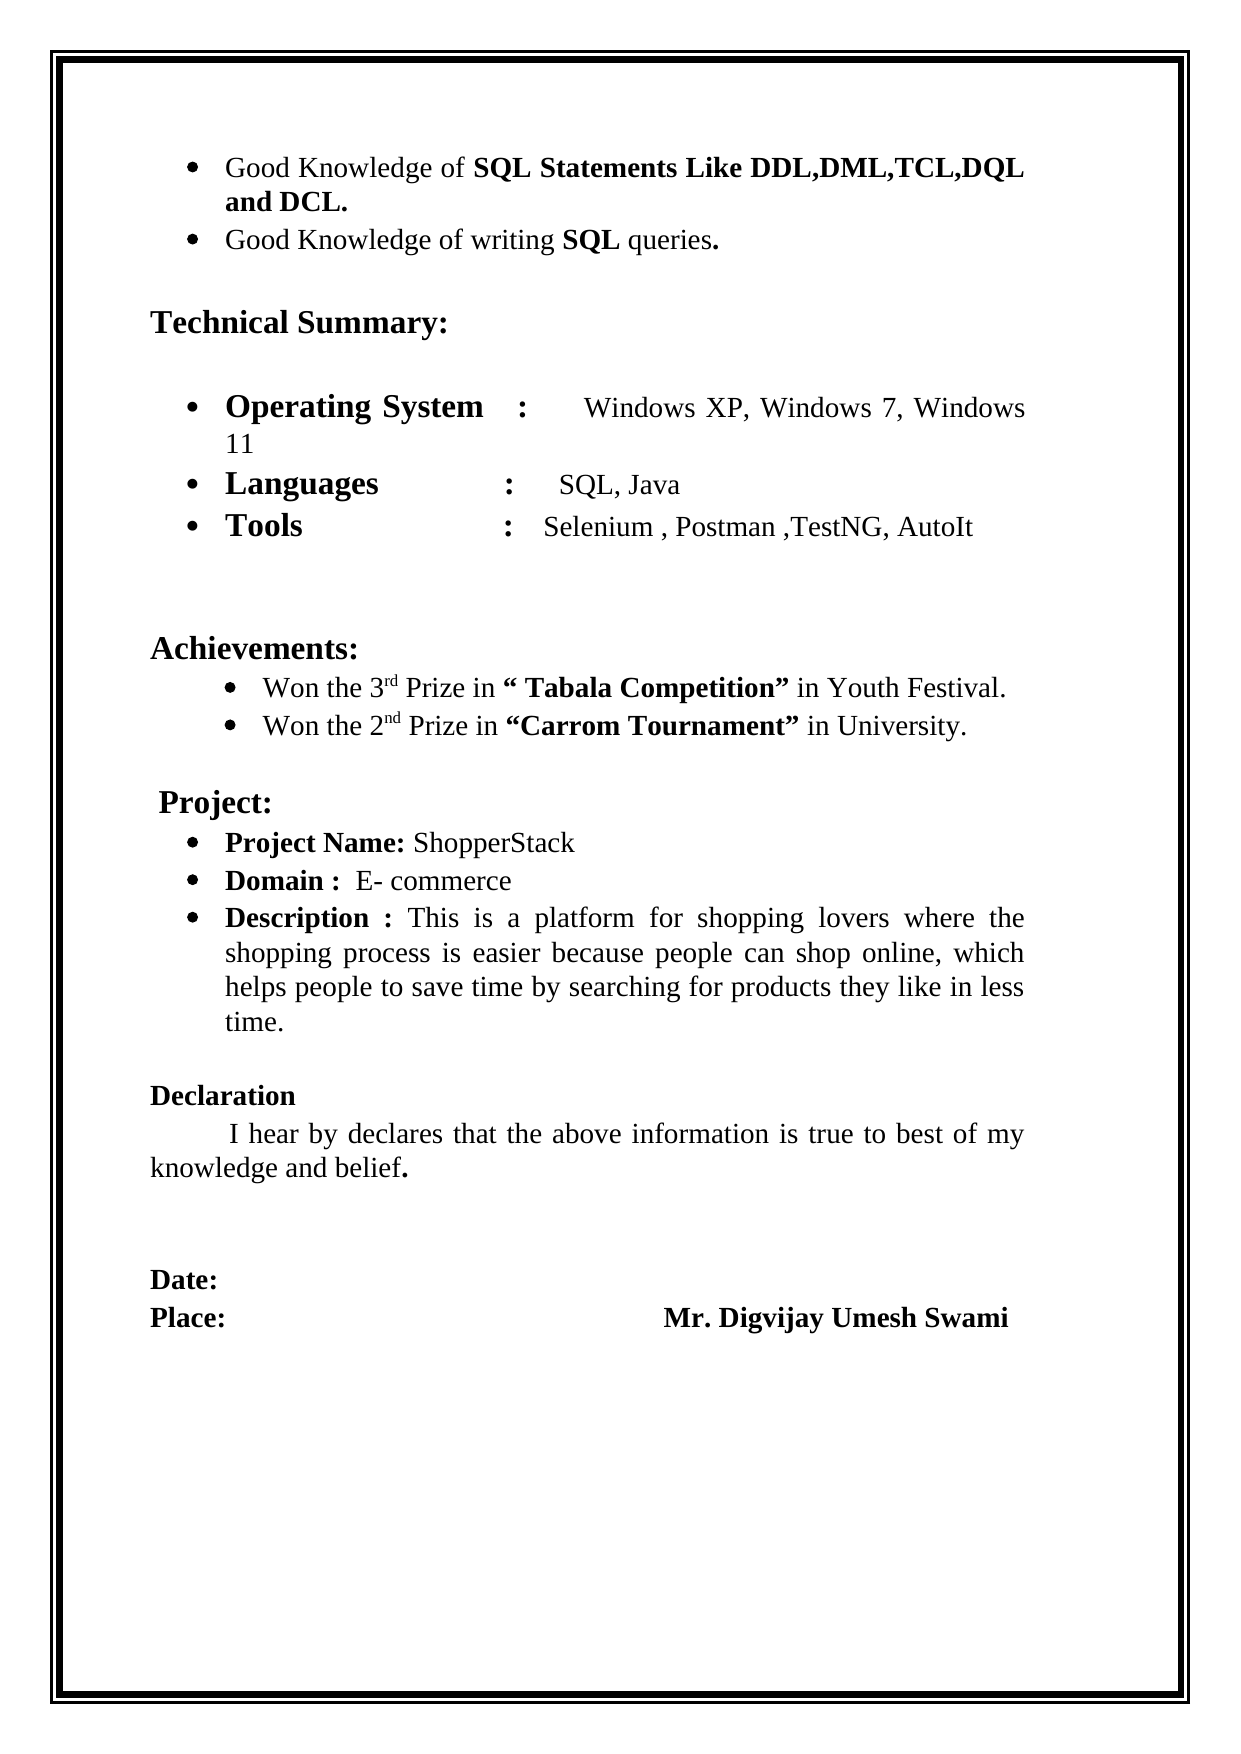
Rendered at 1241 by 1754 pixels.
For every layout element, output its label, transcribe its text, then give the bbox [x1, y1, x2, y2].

list Operating System : Windows XP, Windows 7, Windows 11 [187, 387, 1026, 459]
text Place: Mr. Digvijay Umesh Swami [150, 1300, 1026, 1333]
list Won the 3rd Prize in “ Tabala Competition” in Youth Festival. [225, 670, 1026, 704]
text Technical Summary: [150, 302, 1026, 340]
list Description : This is a platform for shopping lovers where the shopping process is easier because people can shop online, which helps people to save time by searching for products they like in less time. [187, 900, 1026, 1037]
list Good Knowledge of writing SQL queries. [187, 222, 1026, 256]
list Project Name: ShopperStack [187, 825, 1026, 859]
list Domain : E- commerce [187, 863, 1026, 896]
text Date: [150, 1262, 1026, 1296]
list Languages : SQL, Java [187, 463, 1026, 502]
list Won the 2nd Prize in “Carrom Tournament” in University. [225, 708, 1026, 741]
text Achievements: [150, 628, 1026, 666]
list Tools : Selenium , Postman ,TestNG, AutoIt [187, 506, 1026, 544]
text Declaration [150, 1078, 1026, 1112]
text Project: [150, 783, 1026, 821]
text I hear by declares that the above information is true to best of my knowledge and belief. [150, 1116, 1026, 1184]
list Good Knowledge of SQL Statements Like DDL,DML,TCL,DQL and DCL. [187, 150, 1026, 218]
